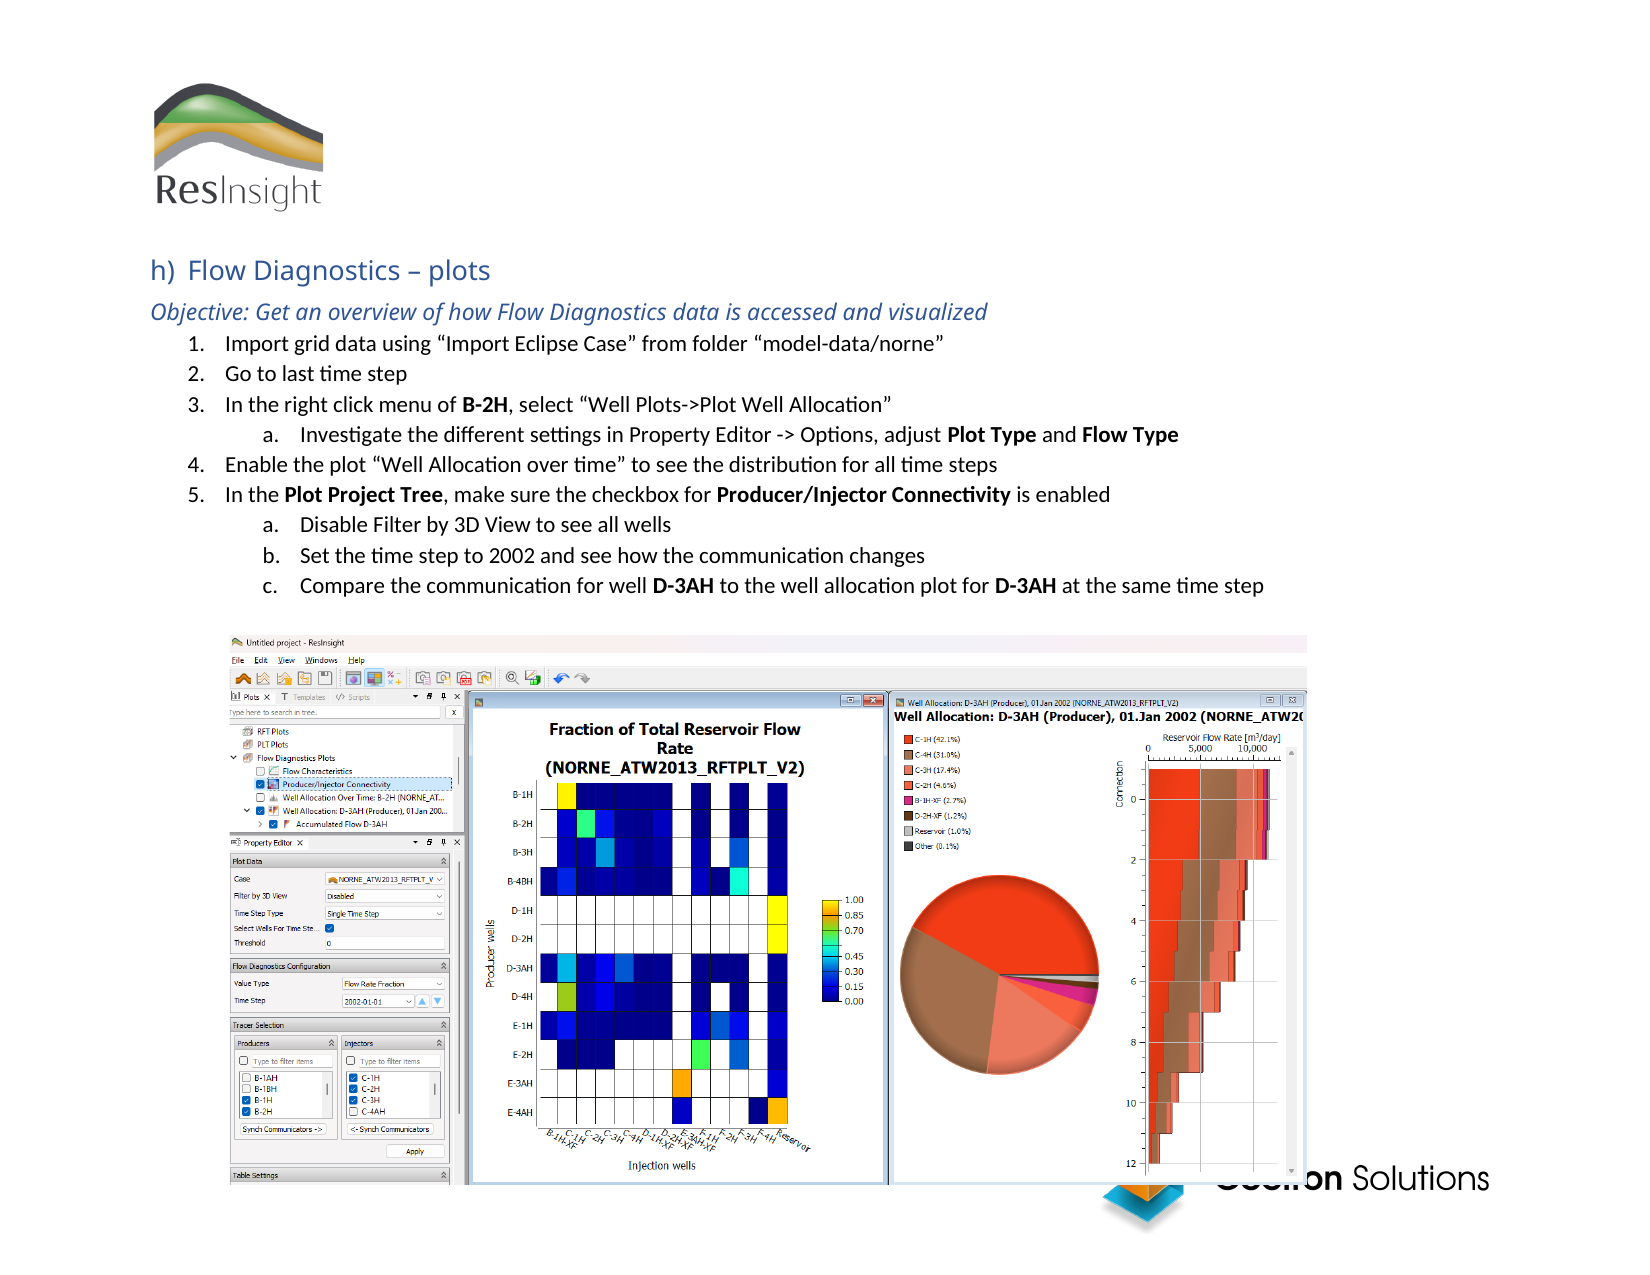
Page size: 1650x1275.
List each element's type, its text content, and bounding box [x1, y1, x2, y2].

list Compare the communication for well D-3AH to the well allocation plot for D-3AH at the same time step [262, 571, 1500, 599]
list Set the time step to 2002 and see how the communication changes [262, 541, 1500, 569]
subtitle Flow Diagnostics – plots [150, 252, 1500, 288]
list Enable the plot “Well Allocation over time” to see the distribution for all time steps [187, 450, 1500, 478]
list In the Plot Project Tree, make sure the checkbox for Producer/Injector Connectivity is enabled [187, 480, 1500, 508]
picture [229, 635, 1500, 1234]
subtitle Objective: Get an overview of how Flow Diagnostics data is accessed and visualized [150, 296, 1500, 327]
list Investigate the different settings in Property Editor -> Options, adjust Plot Type and Flow Type [262, 420, 1500, 448]
list Disable Filter by 3D View to see all wells [262, 511, 1500, 539]
picture [150, 75, 325, 215]
list Import grid data using “Import Eclipse Case” from folder “model-data/norne” [187, 329, 1500, 357]
list In the right click menu of B-2H, select “Well Plots->Plot Well Allocation” [187, 390, 1500, 418]
list Go to last time step [187, 359, 1500, 388]
